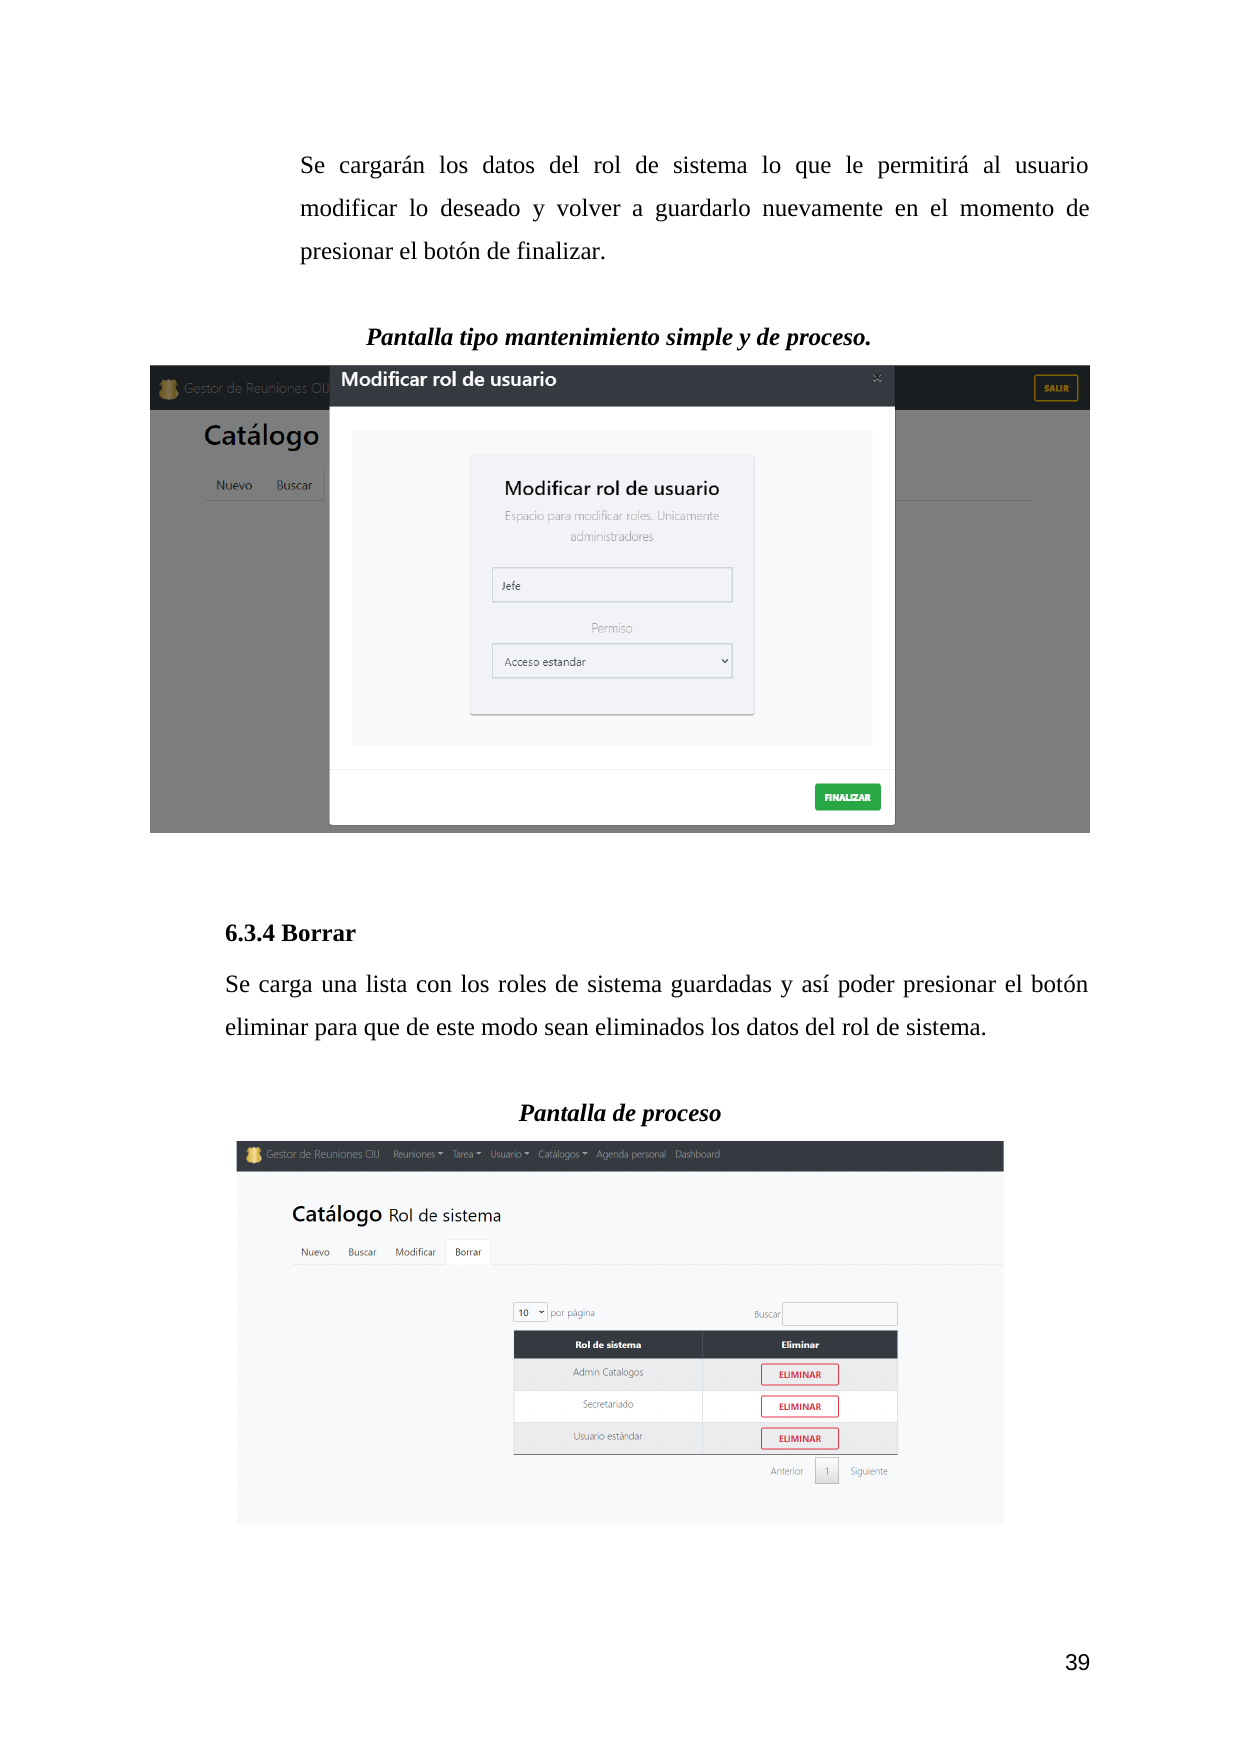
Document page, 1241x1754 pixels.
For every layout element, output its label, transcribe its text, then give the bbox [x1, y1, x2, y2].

text Pantalla de proceso [150, 1098, 1090, 1127]
picture [236, 1141, 1004, 1525]
text Se carga una lista con los roles de sistema guardadas y así poder presionar el botón eliminar para que de este modo sean eliminados los datos del rol de sistema. [225, 969, 1090, 1041]
picture [150, 365, 1091, 833]
subtitle 6.3.4 Borrar [225, 918, 1090, 946]
text Pantalla tipo mantenimiento simple y de proceso. [150, 322, 1090, 351]
text Se cargarán los datos del rol de sistema lo que le permitirá al usuario modificar lo deseado y volver a guardarlo nuevamente en el momento de presionar el botón de finalizar. [300, 150, 1090, 265]
